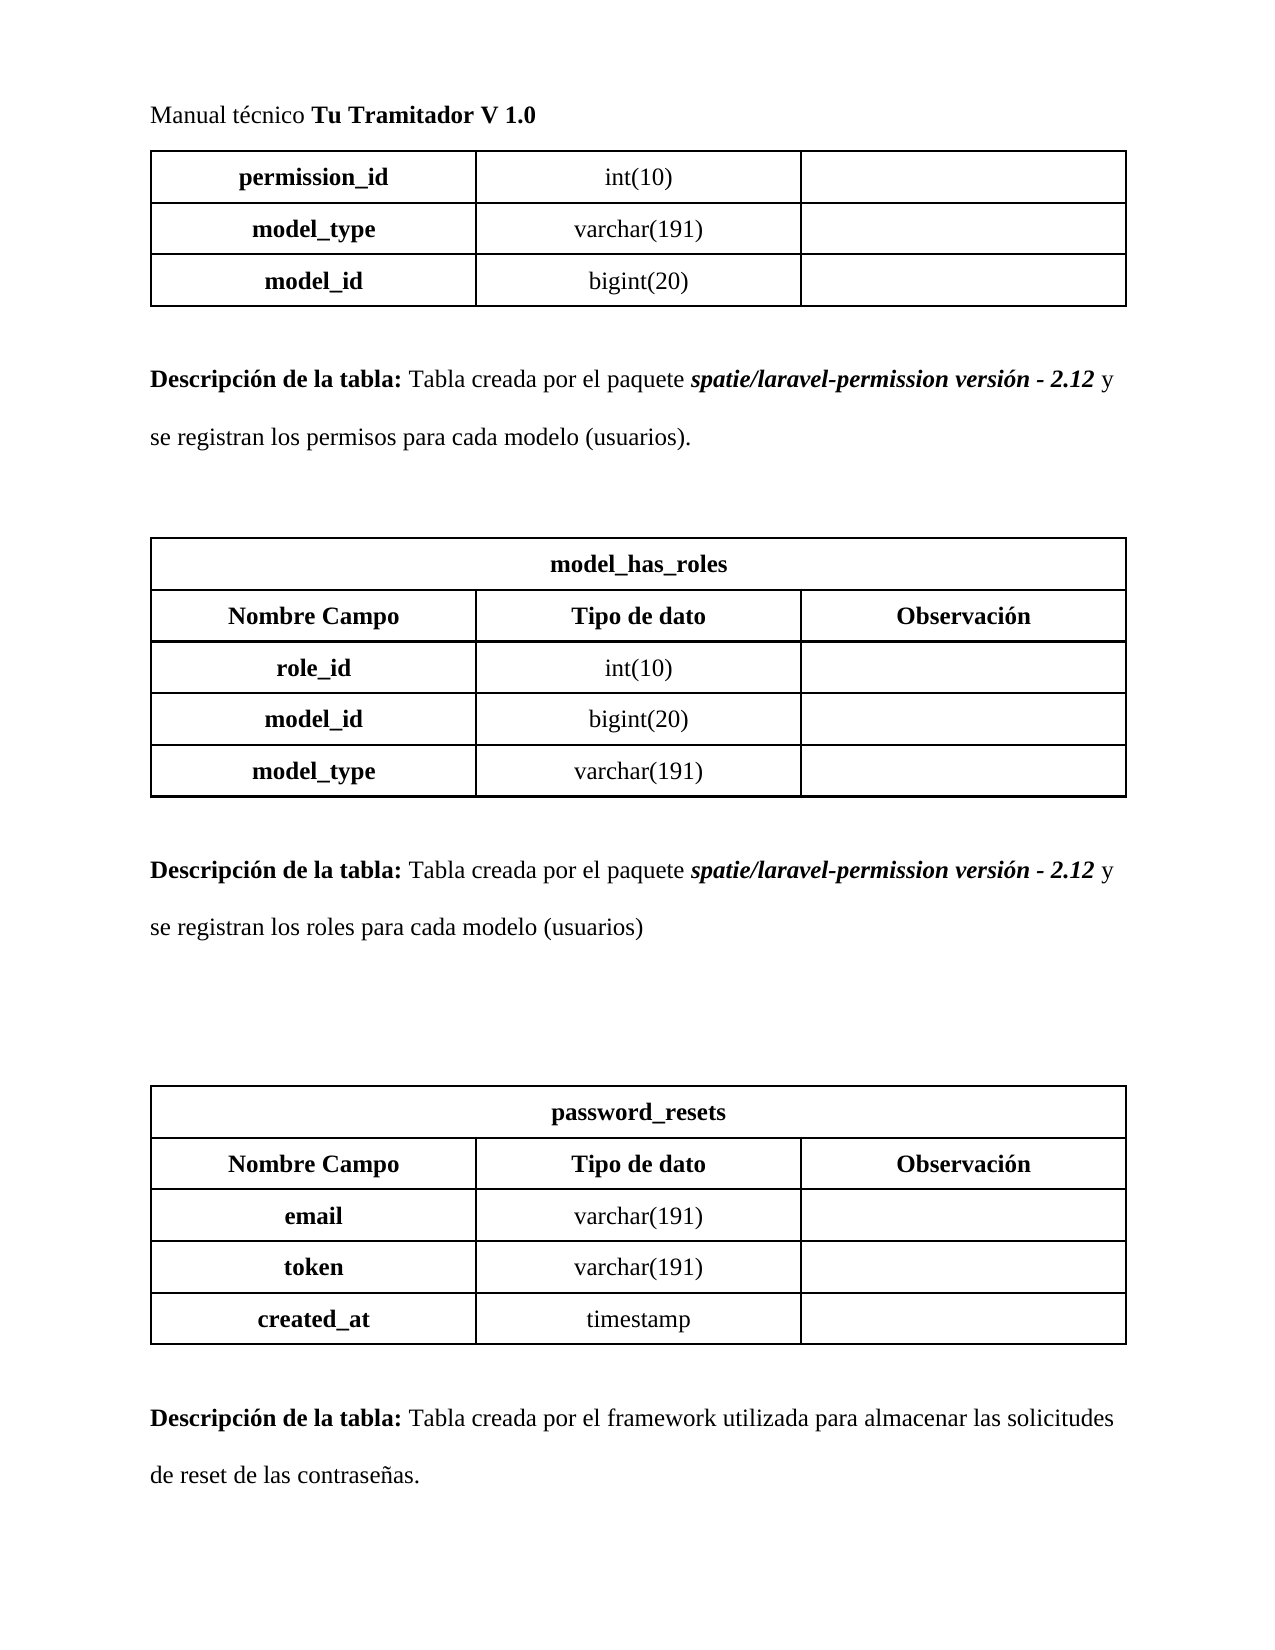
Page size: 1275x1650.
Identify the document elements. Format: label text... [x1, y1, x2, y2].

table_cell Nombre Campo [152, 591, 475, 640]
table_cell int(10) [477, 643, 800, 692]
table_cell int(10) [477, 152, 800, 202]
table_cell model_type [152, 204, 475, 253]
table_header password_resets [152, 1087, 1125, 1137]
table_cell Tipo de dato [477, 1139, 800, 1188]
table_cell varchar(191) [477, 1190, 800, 1240]
table_cell timestamp [477, 1294, 800, 1343]
table_cell email [152, 1190, 475, 1240]
table_cell varchar(191) [477, 1242, 800, 1292]
table_cell Observación [802, 1139, 1125, 1188]
table_cell created_at [152, 1294, 475, 1343]
table_cell [802, 1242, 1125, 1292]
table_cell role_id [152, 643, 475, 692]
table_cell Tipo de dato [477, 591, 800, 640]
table_cell model_id [152, 694, 475, 744]
table_cell [802, 694, 1125, 744]
table_header model_has_roles [152, 539, 1125, 589]
table_cell [802, 255, 1125, 305]
table_cell varchar(191) [477, 746, 800, 795]
text Descripción de la tabla: Tabla creada por el framework utilizada para almacenar las solicitudes de reset de las contraseñas. [150, 1403, 1125, 1489]
table_cell model_id [152, 255, 475, 305]
table_cell [802, 746, 1125, 795]
text Descripción de la tabla: Tabla creada por el paquete spatie/laravel-permission versión - 2.12 y se registran los permisos para cada modelo (usuarios). [150, 364, 1125, 451]
table_cell [802, 1190, 1125, 1240]
table_cell varchar(191) [477, 204, 800, 253]
table_cell [802, 152, 1125, 202]
table_cell token [152, 1242, 475, 1292]
table_cell [802, 1294, 1125, 1343]
table_cell [802, 204, 1125, 253]
table_cell [802, 643, 1125, 692]
table_cell permission_id [152, 152, 475, 202]
table_cell model_type [152, 746, 475, 795]
table_cell bigint(20) [477, 694, 800, 744]
table_cell Observación [802, 591, 1125, 640]
table_cell bigint(20) [477, 255, 800, 305]
text Descripción de la tabla: Tabla creada por el paquete spatie/laravel-permission versión - 2.12 y se registran los roles para cada modelo (usuarios) [150, 855, 1125, 941]
table_cell Nombre Campo [152, 1139, 475, 1188]
